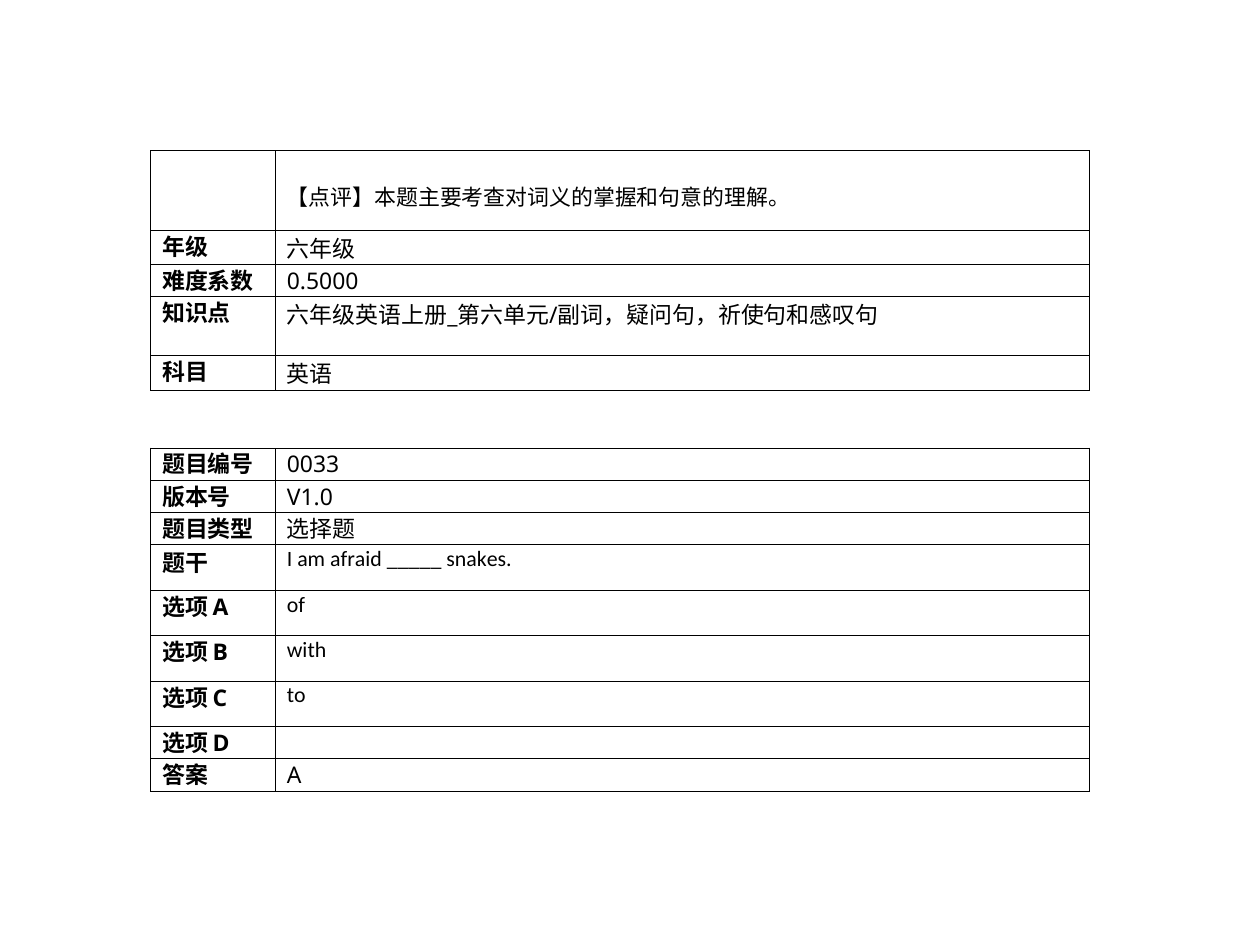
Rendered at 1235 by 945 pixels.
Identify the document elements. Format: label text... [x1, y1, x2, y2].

table_cell of [276, 591, 1089, 635]
table_cell 选择题 [276, 513, 1089, 544]
table_cell V1.0 [276, 481, 1089, 512]
table_cell 六年级 [276, 231, 1089, 264]
table_cell 年级 [151, 231, 275, 264]
table_cell to [276, 682, 1089, 726]
table_cell 科目 [151, 356, 275, 389]
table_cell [276, 151, 1089, 229]
table_cell 题目类型 [151, 513, 275, 544]
table_cell 选项B [151, 636, 275, 681]
table_cell with [276, 636, 1089, 681]
table_cell 题干 [151, 545, 275, 590]
table_cell 0.5000 [276, 265, 1089, 296]
table_cell 解析 [151, 151, 275, 229]
table_cell 英语 [276, 356, 1089, 389]
table_cell 选项A [151, 591, 275, 635]
table_cell 答案 [151, 759, 275, 791]
table_cell 选项D [151, 727, 275, 758]
table_cell 知识点 [151, 297, 275, 355]
table_header 题目编号 [151, 449, 275, 480]
table_cell 难度系数 [151, 265, 275, 296]
table_cell A [276, 759, 1089, 791]
table_cell 版本号 [151, 481, 275, 512]
table_cell 六年级英语上册_第六单元/副词，疑问句，祈使句和感叹句 [276, 297, 1089, 355]
table_cell I am afraid _____ snakes. [276, 545, 1089, 590]
table_cell [276, 727, 1089, 758]
table_header 0033 [276, 449, 1089, 480]
table_cell 选项C [151, 682, 275, 726]
